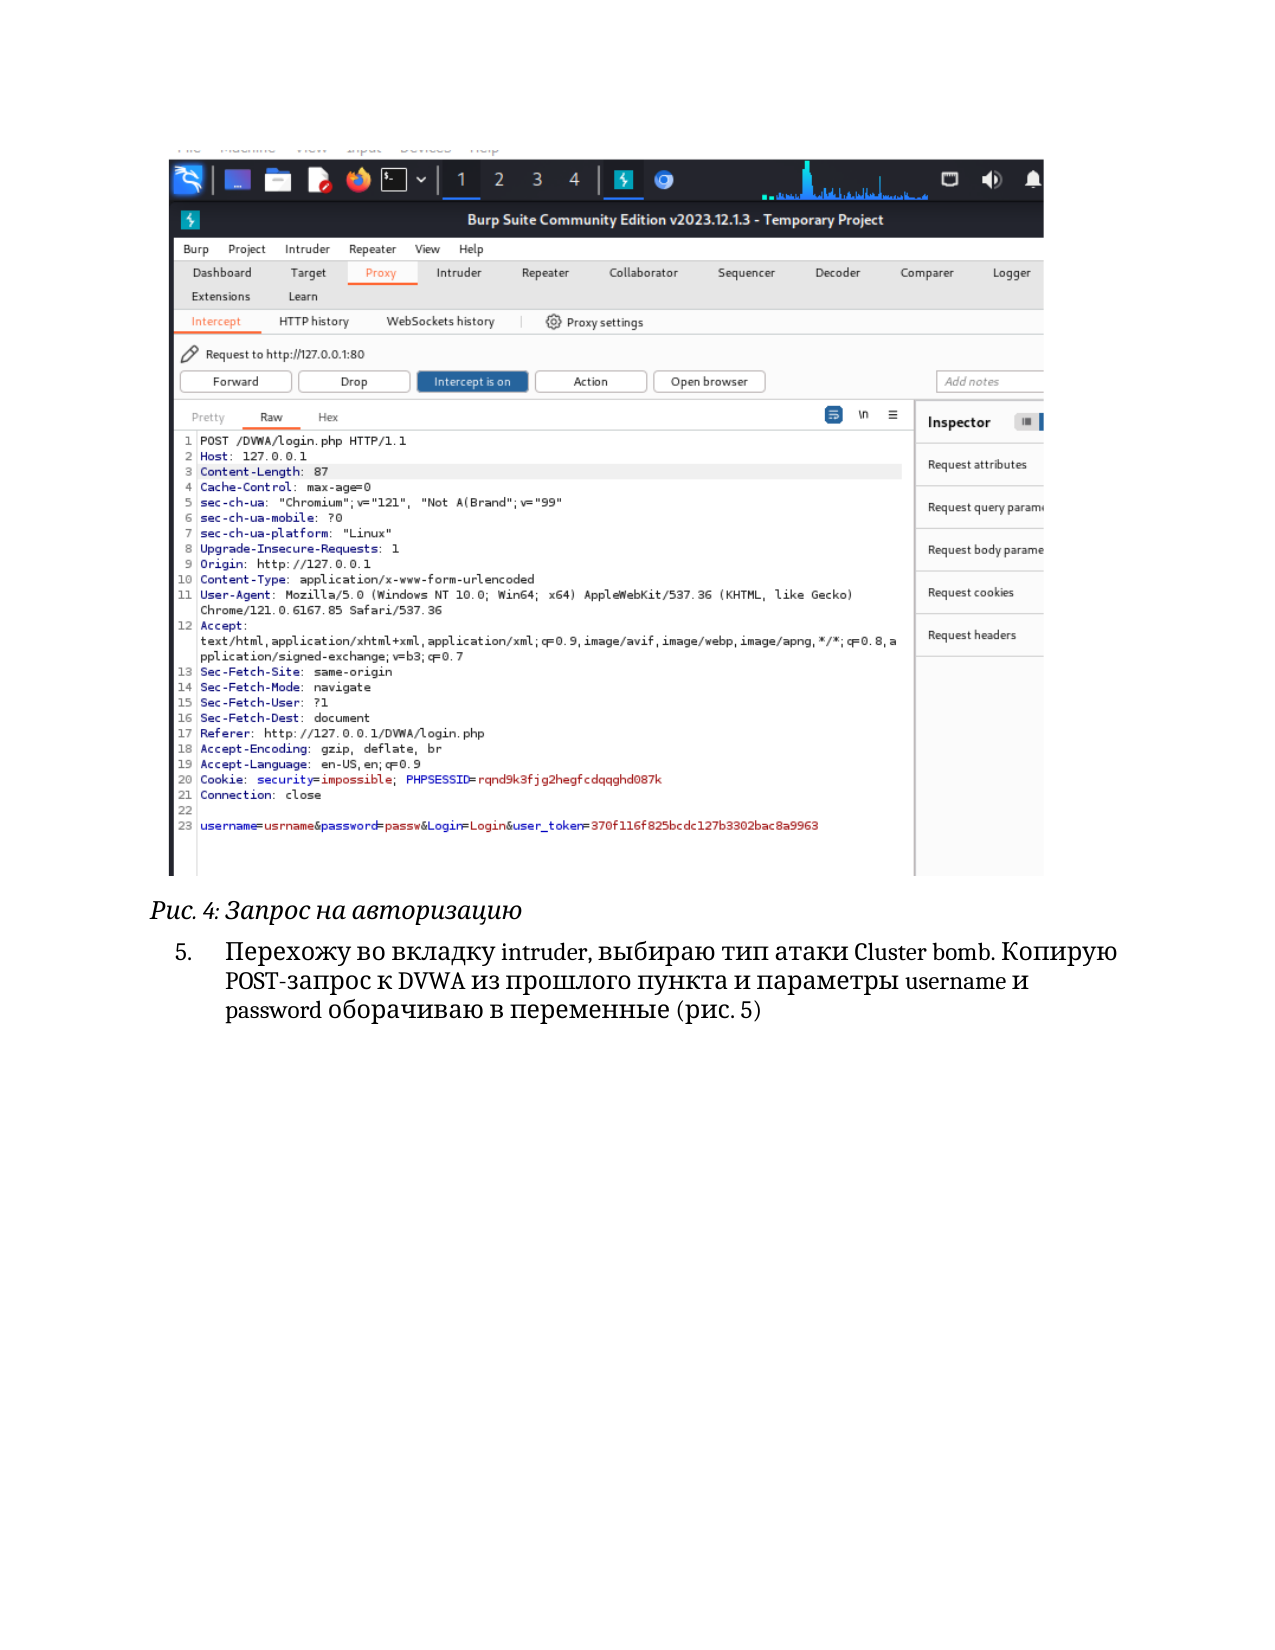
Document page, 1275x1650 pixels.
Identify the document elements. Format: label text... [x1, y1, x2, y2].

picture [168, 150, 1044, 876]
list Перехожу во вкладку intruder, выбираю тип атаки Cluster bomb. Копирую POST-запрос к DVWA из прошлого пункта и параметры username и password оборачиваю в переменные (рис. 5) [175, 938, 1125, 1024]
text Рис. 4: Запрос на авторизацию [150, 897, 1125, 926]
